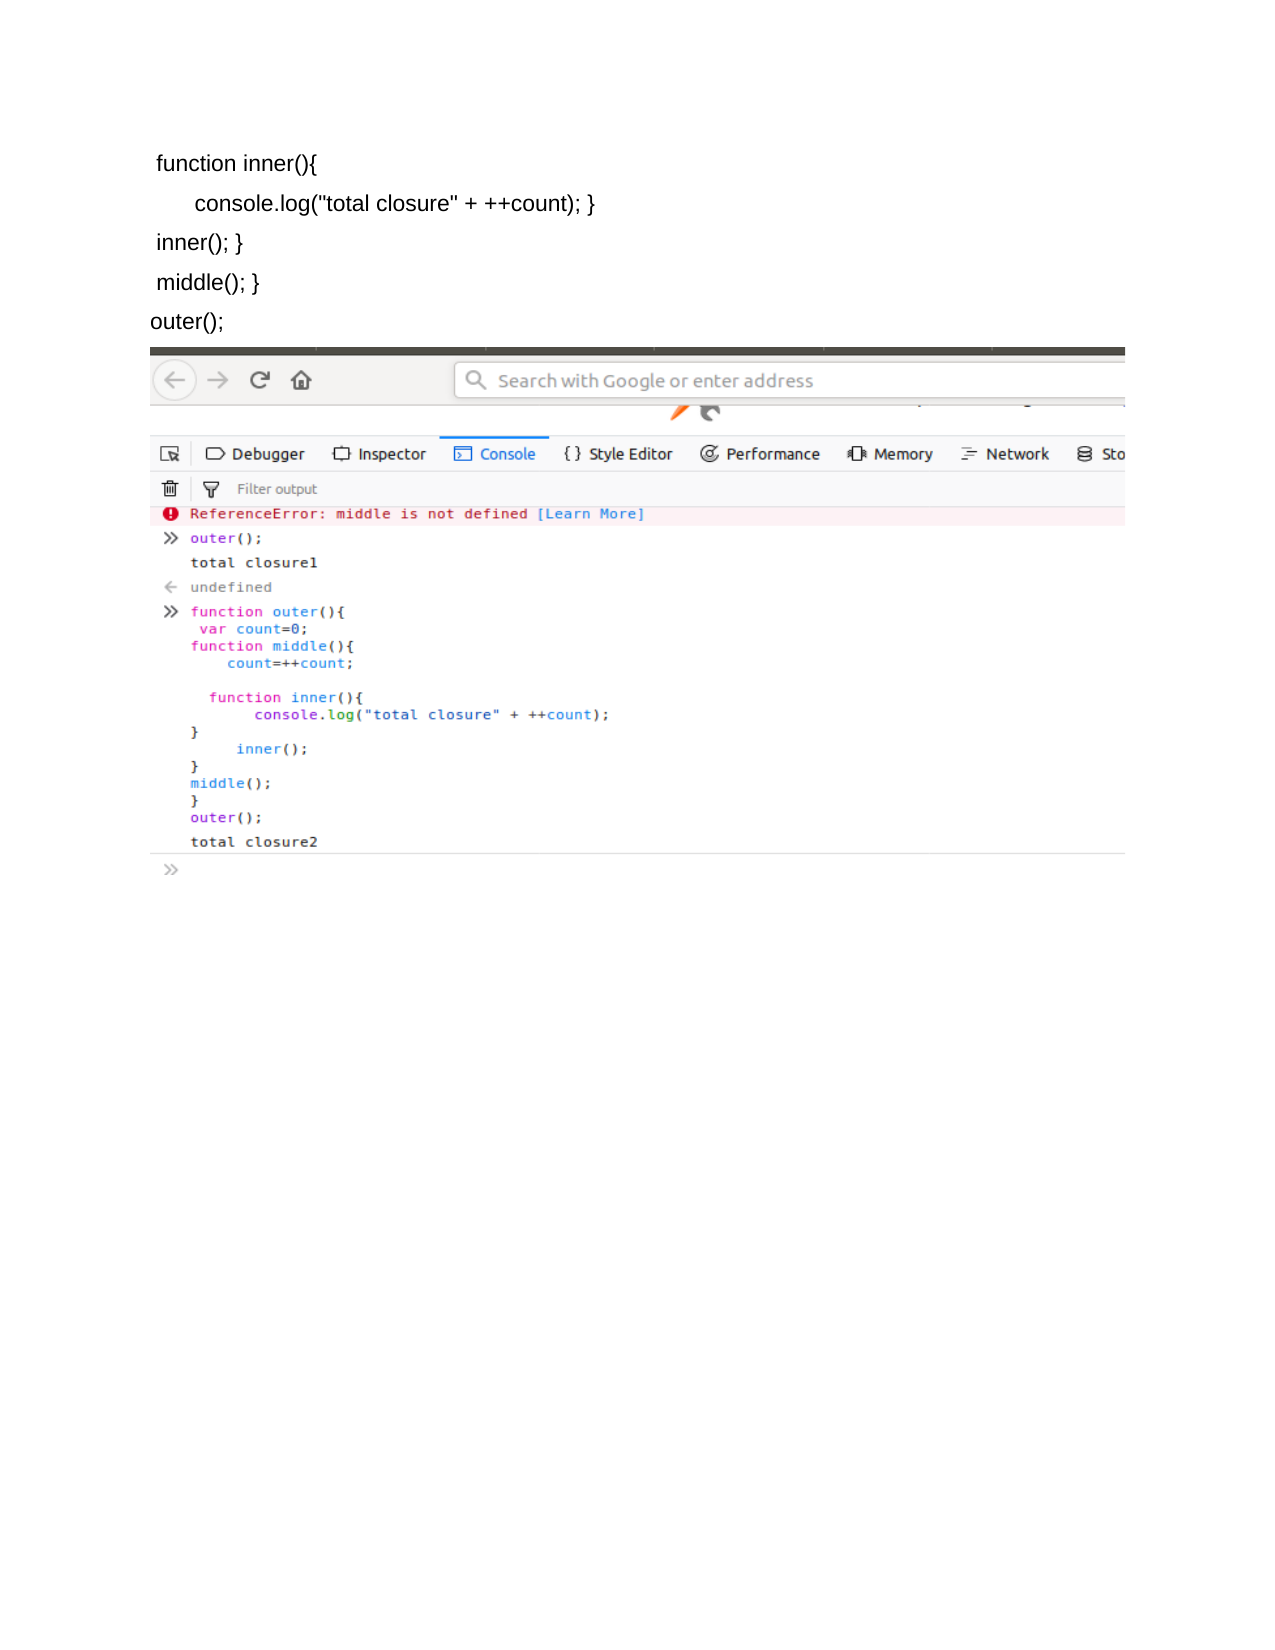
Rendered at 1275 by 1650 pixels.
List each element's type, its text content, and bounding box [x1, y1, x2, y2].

text console.log("total closure" + ++count); } [150, 189, 1125, 216]
text outer(); [150, 308, 1125, 334]
text middle(); } [150, 268, 1125, 295]
picture [150, 347, 1125, 875]
text function inner(){ [150, 150, 1125, 176]
text inner(); } [150, 229, 1125, 255]
